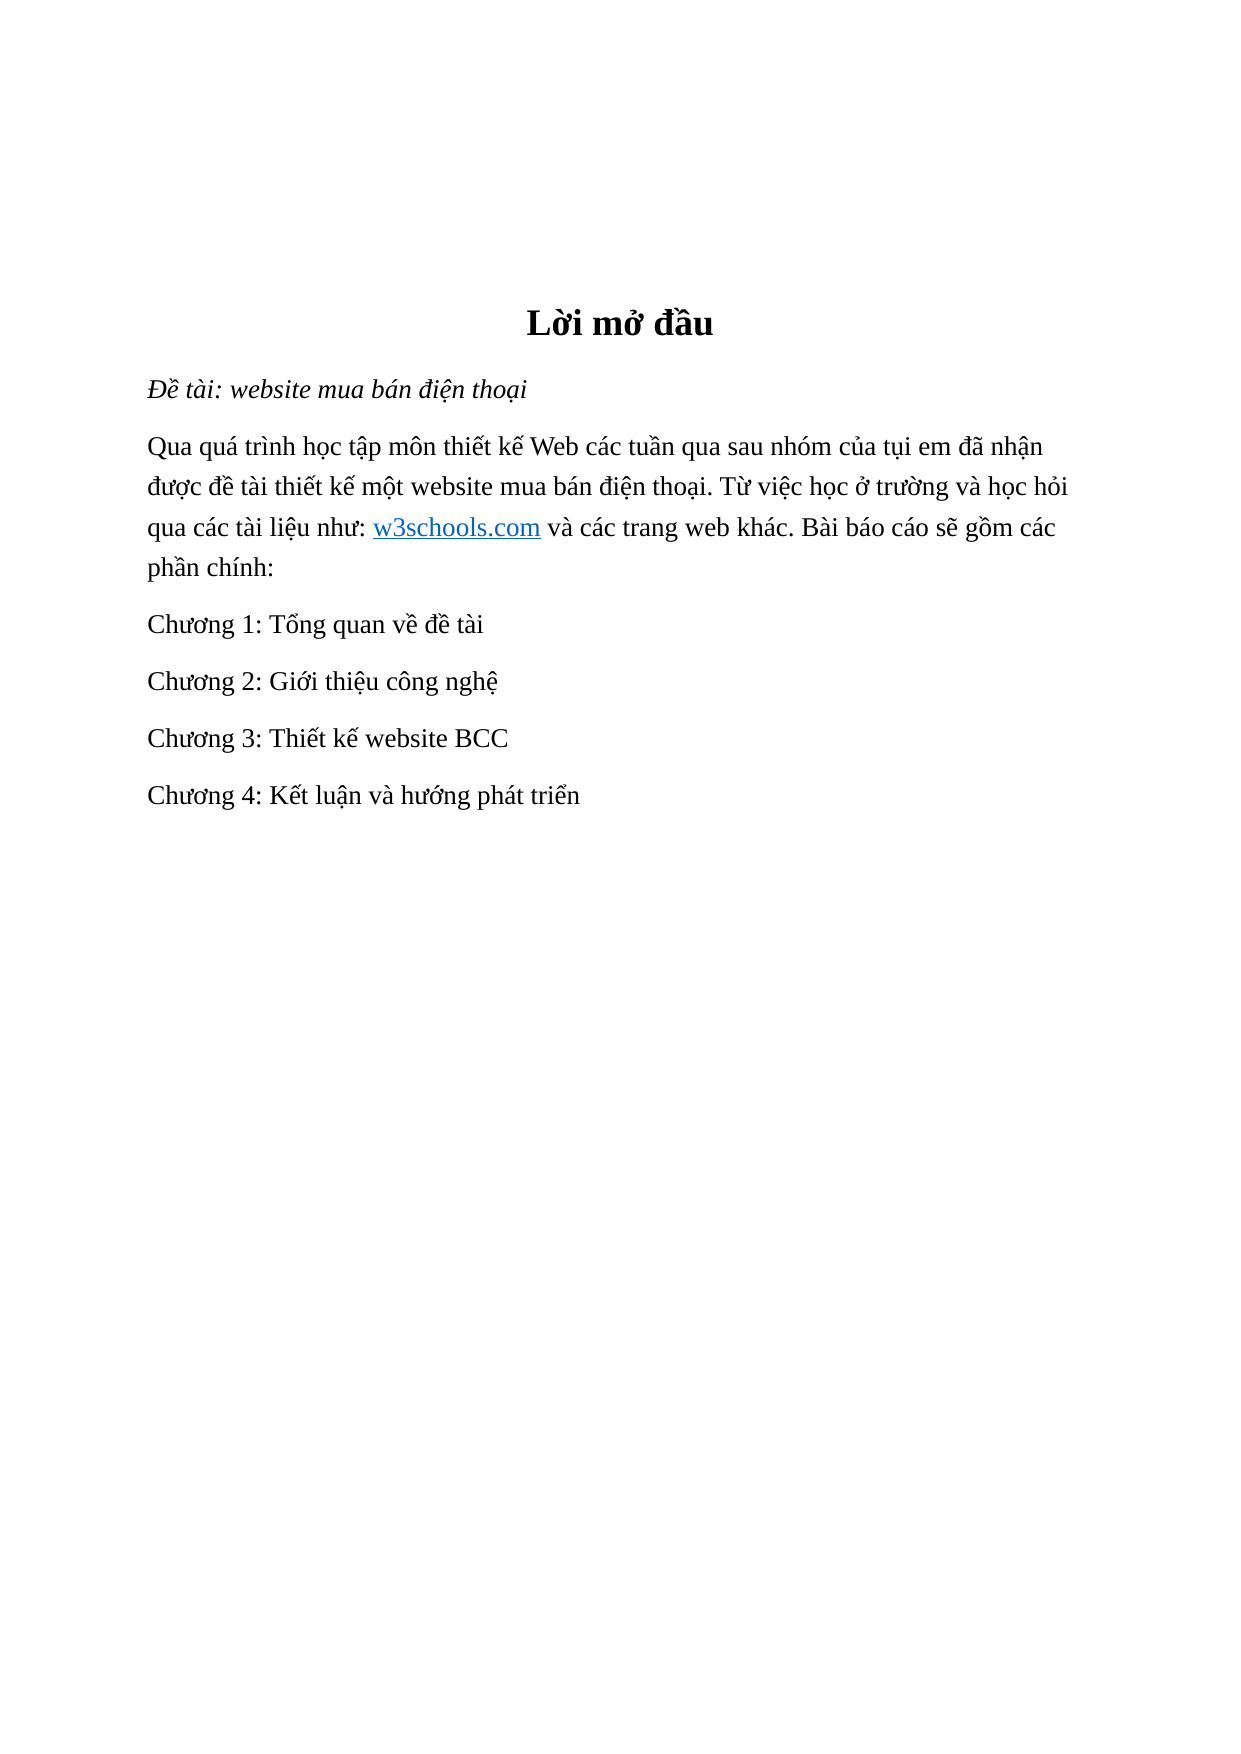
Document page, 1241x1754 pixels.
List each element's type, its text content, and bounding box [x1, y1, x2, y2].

text Chương 1: Tổng quan về đề tài [147, 608, 1093, 639]
text Chương 4: Kết luận và hướng phát triển [147, 779, 1093, 811]
text Qua quá trình học tập môn thiết kế Web các tuần qua sau nhóm của tụi em đã nhận được đề tài thiết kế một website mua bán điện thoại. Từ việc học ở trường và học hỏi qua các tài liệu như: w3schools.com và các trang web khác. Bài báo cáo sẽ gồm các phần chính: [147, 430, 1093, 582]
text Chương 2: Giới thiệu công nghệ [147, 665, 1093, 696]
text Đề tài: website mua bán điện thoại [147, 373, 1093, 404]
text Chương 3: Thiết kế website BCC [147, 722, 1093, 753]
text Lời mở đầu [147, 300, 1093, 343]
